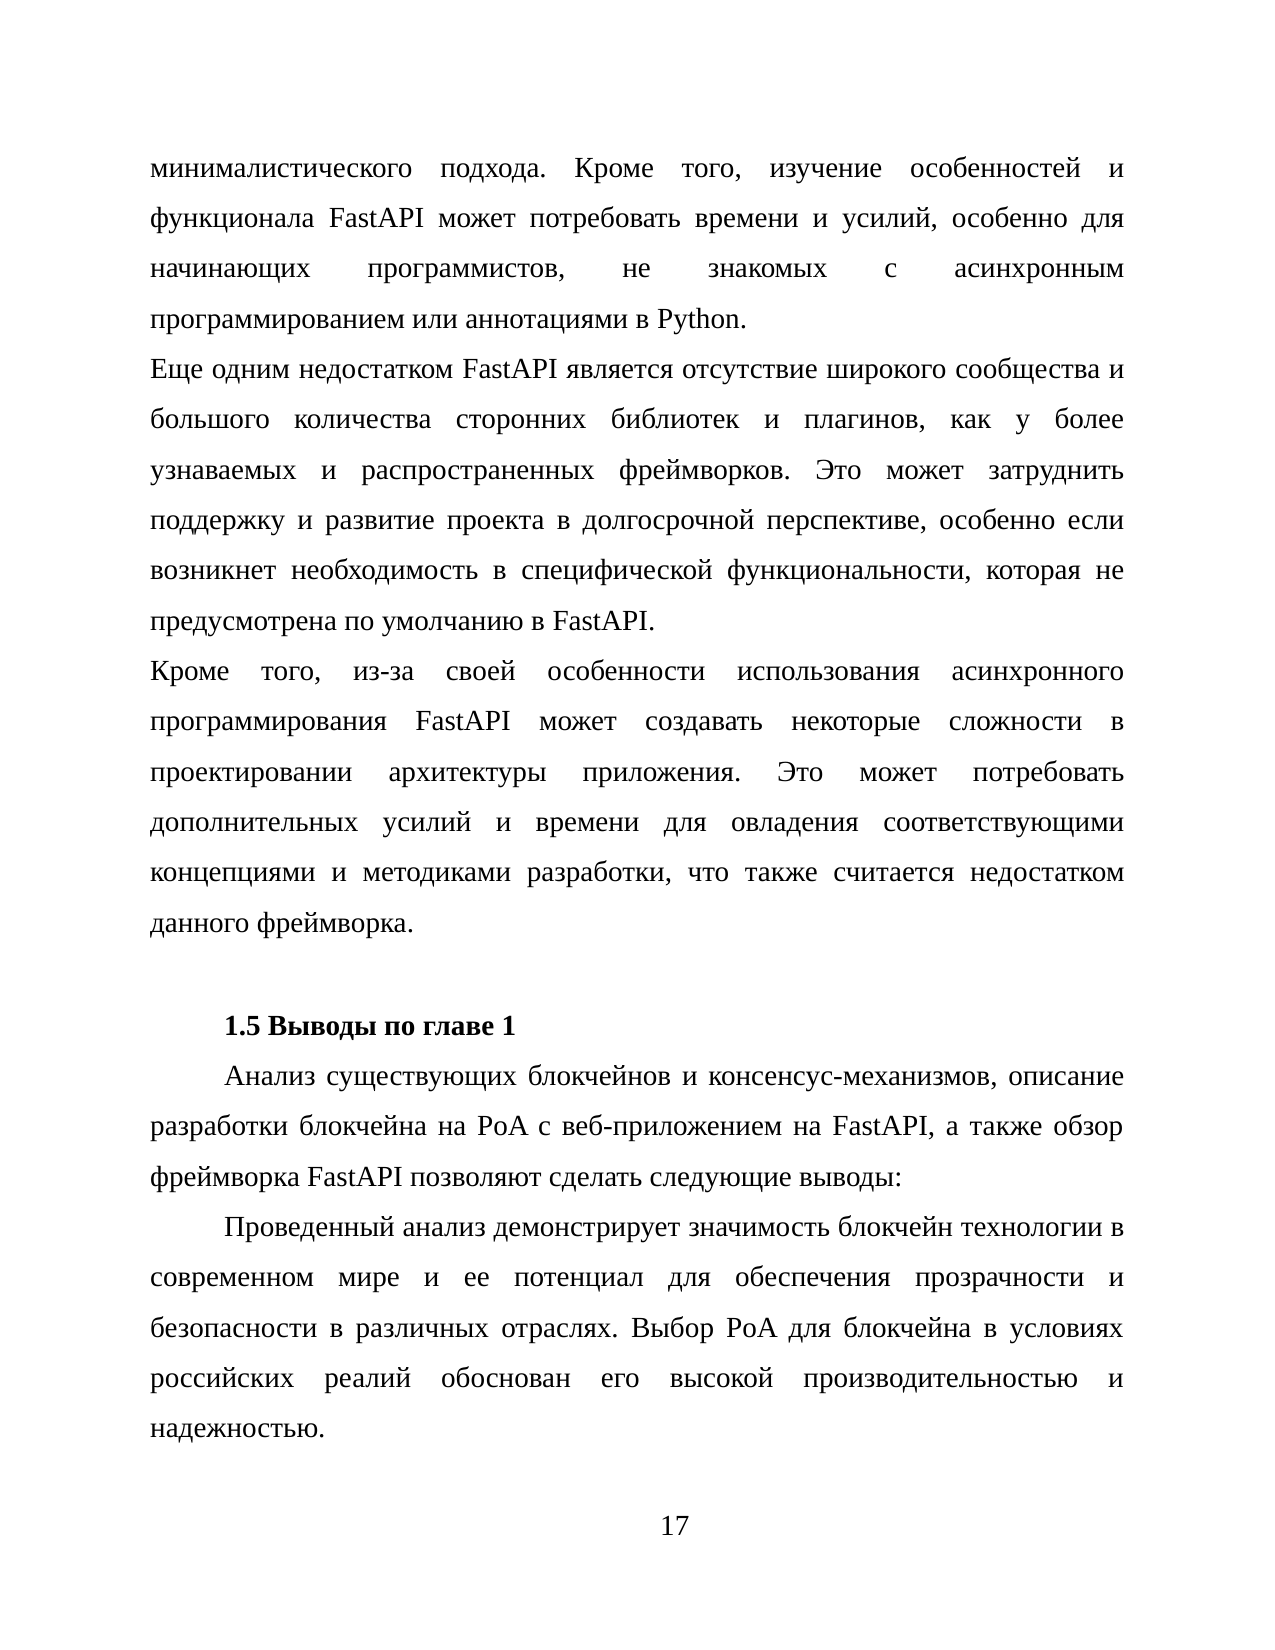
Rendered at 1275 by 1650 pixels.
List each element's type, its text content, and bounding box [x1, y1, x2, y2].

text Еще одним недостатком FastAPI является отсутствие широкого сообщества и большого количества сторонних библиотек и плагинов, как у более узнаваемых и распространенных фреймворков. Это может затруднить поддержку и развитие проекта в долгосрочной перспективе, особенно если возникнет необходимость в специфической функциональности, которая не предусмотрена по умолчанию в FastAPI. [150, 351, 1125, 636]
text Кроме того, из-за своей особенности использования асинхронного программирования FastAPI может создавать некоторые сложности в проектировании архитектуры приложения. Это может потребовать дополнительных усилий и времени для овладения соответствующими концепциями и методиками разработки, что также считается недостатком данного фреймворка. [150, 653, 1125, 938]
text Проведенный анализ демонстрирует значимость блокчейн технологии в современном мире и ее потенциал для обеспечения прозрачности и безопасности в различных отраслях. Выбор PoA для блокчейна в условиях российских реалий обоснован его высокой производительностью и надежностью. [150, 1209, 1125, 1444]
subtitle 1.5 Выводы по главе 1 [150, 1008, 1125, 1041]
text Анализ существующих блокчейнов и консенсус-механизмов, описание разработки блокчейна на PoA с веб-приложением на FastAPI, а также обзор фреймворка FastAPI позволяют сделать следующие выводы: [150, 1058, 1125, 1192]
